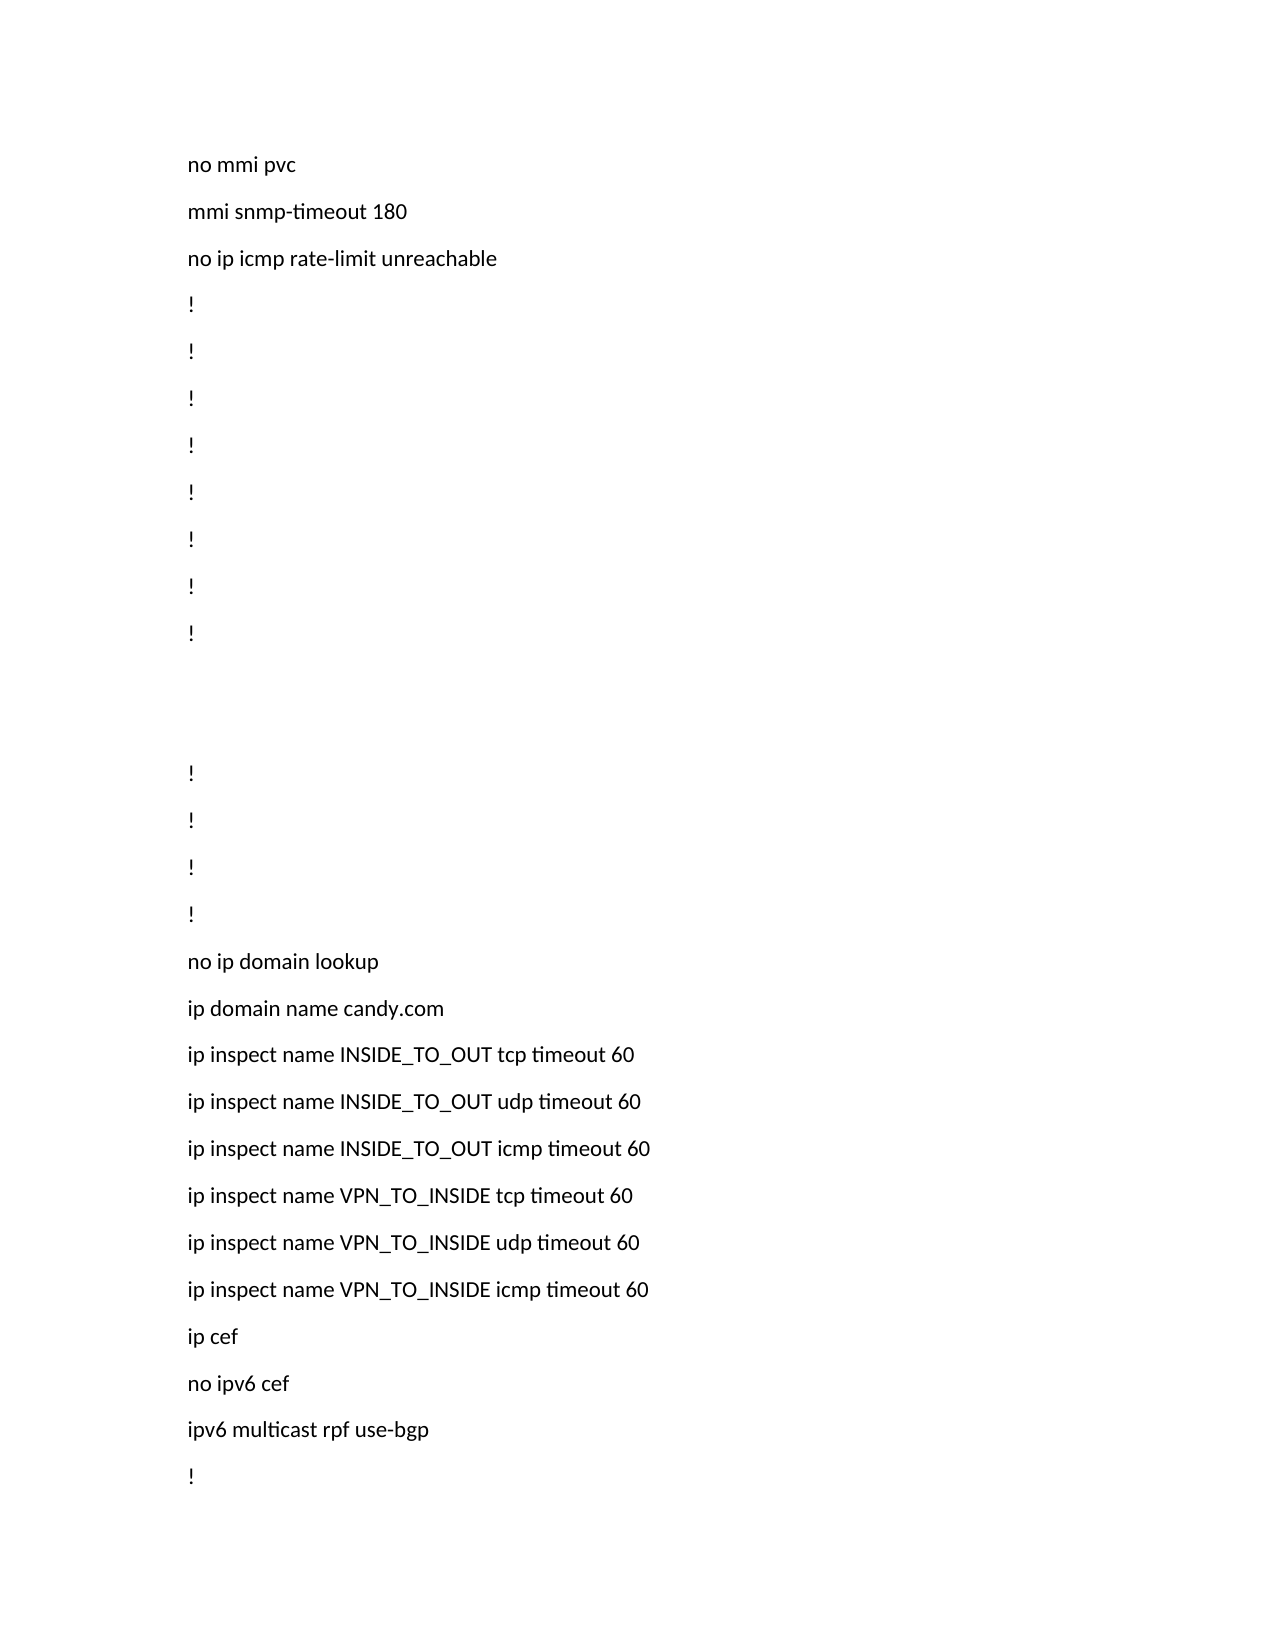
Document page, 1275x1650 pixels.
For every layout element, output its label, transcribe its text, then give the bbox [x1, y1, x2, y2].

text no mmi pvc [187, 150, 1087, 178]
text ! [187, 291, 1087, 319]
text ip inspect name INSIDE_TO_OUT udp timeout 60 [187, 1087, 1087, 1116]
text ! [187, 806, 1087, 834]
text ! [187, 759, 1087, 787]
text ! [187, 619, 1087, 647]
text ip cef [187, 1322, 1087, 1350]
text ip inspect name INSIDE_TO_OUT tcp timeout 60 [187, 1041, 1087, 1069]
text no ipv6 cef [187, 1369, 1087, 1397]
text ip inspect name VPN_TO_INSIDE udp timeout 60 [187, 1228, 1087, 1256]
text ! [187, 525, 1087, 553]
text ! [187, 1462, 1087, 1491]
text no ip icmp rate-limit unreachable [187, 244, 1087, 272]
text ip inspect name VPN_TO_INSIDE tcp timeout 60 [187, 1181, 1087, 1209]
text ipv6 multicast rpf use-bgp [187, 1416, 1087, 1444]
text ! [187, 337, 1087, 366]
text ! [187, 900, 1087, 928]
text ip domain name candy.com [187, 994, 1087, 1022]
text ! [187, 384, 1087, 412]
text mmi snmp-timeout 180 [187, 197, 1087, 225]
text ip inspect name INSIDE_TO_OUT icmp timeout 60 [187, 1134, 1087, 1162]
text ! [187, 853, 1087, 881]
text ! [187, 431, 1087, 459]
text ! [187, 478, 1087, 506]
text ! [187, 572, 1087, 600]
text no ip domain lookup [187, 947, 1087, 975]
text ip inspect name VPN_TO_INSIDE icmp timeout 60 [187, 1275, 1087, 1303]
